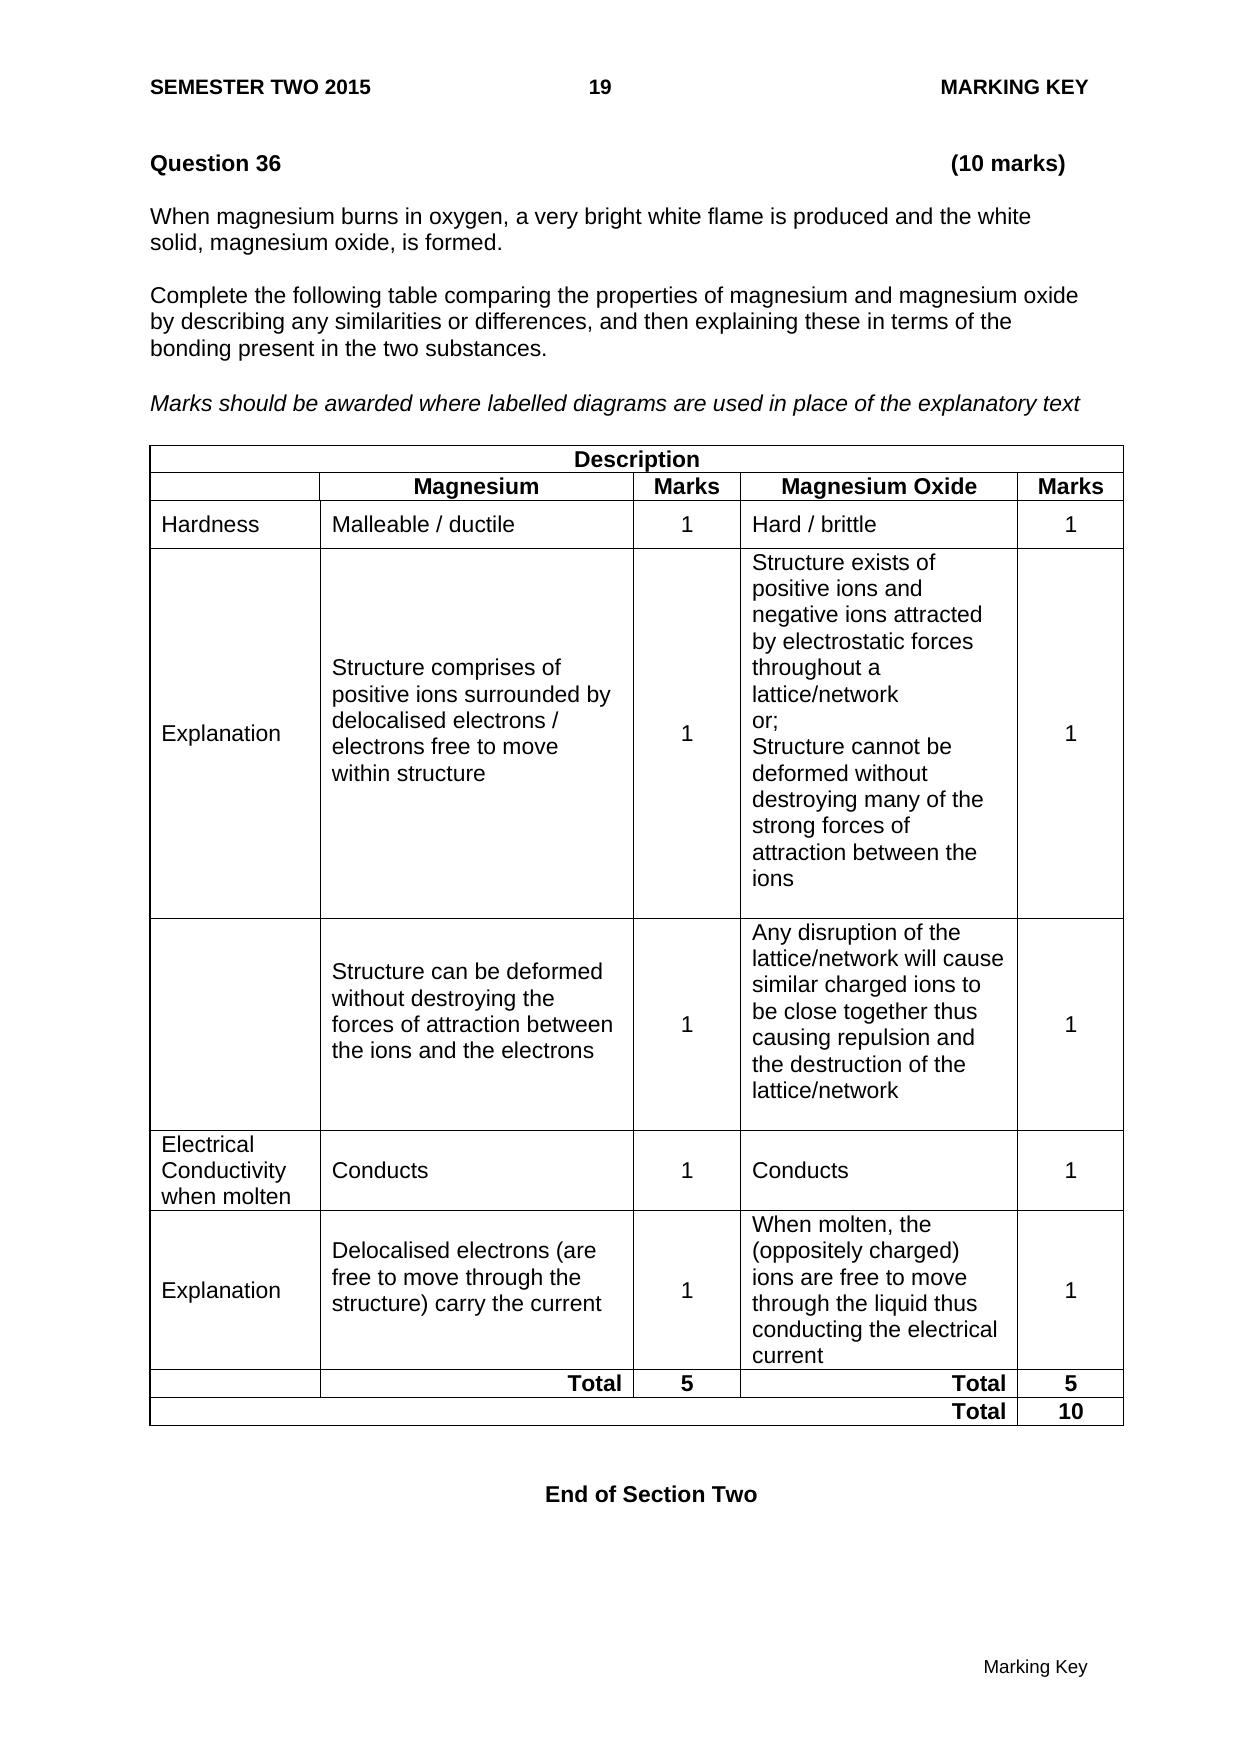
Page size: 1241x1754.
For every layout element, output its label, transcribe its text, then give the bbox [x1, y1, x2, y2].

table_cell 1 [1018, 501, 1123, 548]
table_cell Hard / brittle [741, 501, 1017, 548]
table_cell 1 [1018, 1131, 1123, 1210]
table_cell Any disruption of the lattice/network will cause similar charged ions to be close together thus causing repulsion and the destruction of the lattice/network [741, 919, 1017, 1129]
text Complete the following table comparing the properties of magnesium and magnesium oxide by describing any similarities or differences, and then explaining these in terms of the bonding present in the two substances. [150, 282, 1090, 361]
table_cell 1 [634, 919, 740, 1129]
table_cell [151, 1370, 320, 1397]
table_cell 1 [634, 1131, 740, 1210]
table_cell Total [741, 1370, 1017, 1397]
table_cell [151, 919, 320, 1129]
table_cell 1 [634, 549, 740, 918]
table_cell Structure exists of positive ions and negative ions attracted by electrostatic forces throughout a lattice/network or; Structure cannot be deformed without destroying many of the strong forces of attraction between the ions [741, 549, 1017, 918]
table_cell Conducts [741, 1131, 1017, 1210]
table_cell Magnesium [320, 473, 633, 499]
table_cell Structure comprises of positive ions surrounded by delocalised electrons / electrons free to move within structure [321, 549, 633, 918]
table_cell [151, 473, 319, 499]
table_cell Marks [1018, 473, 1123, 499]
table_cell Magnesium Oxide [741, 473, 1017, 499]
table_cell 5 [1018, 1370, 1123, 1397]
table_cell Structure can be deformed without destroying the forces of attraction between the ions and the electrons [321, 919, 633, 1129]
table_cell Delocalised electrons (are free to move through the structure) carry the current [321, 1211, 633, 1369]
text End of Section Two [150, 1481, 1090, 1507]
table_cell 1 [1018, 549, 1123, 918]
table_cell Conducts [321, 1131, 633, 1210]
table_cell Malleable / ductile [321, 501, 633, 548]
text Marks should be awarded where labelled diagrams are used in place of the explanatory text [150, 389, 1090, 416]
table_cell Hardness [151, 501, 320, 548]
table_cell 1 [634, 501, 740, 548]
table_header Description [151, 446, 1123, 472]
table_cell 10 [1018, 1398, 1123, 1425]
table_cell Marks [634, 473, 740, 499]
table_cell Explanation [151, 1211, 320, 1369]
table_cell 1 [1018, 1211, 1123, 1369]
text Question 36 (10 marks) [150, 150, 1090, 176]
table_cell Electrical Conductivity when molten [151, 1131, 320, 1210]
text When magnesium burns in oxygen, a very bright white flame is produced and the white solid, magnesium oxide, is formed. [150, 203, 1090, 255]
table_cell 5 [634, 1370, 740, 1397]
table_cell 1 [634, 1211, 740, 1369]
table_cell Total [321, 1370, 633, 1397]
table_cell Total [151, 1398, 1017, 1425]
table_cell 1 [1018, 919, 1123, 1129]
table_cell When molten, the (oppositely charged) ions are free to move through the liquid thus conducting the electrical current [741, 1211, 1017, 1369]
table_cell Explanation [151, 549, 320, 918]
